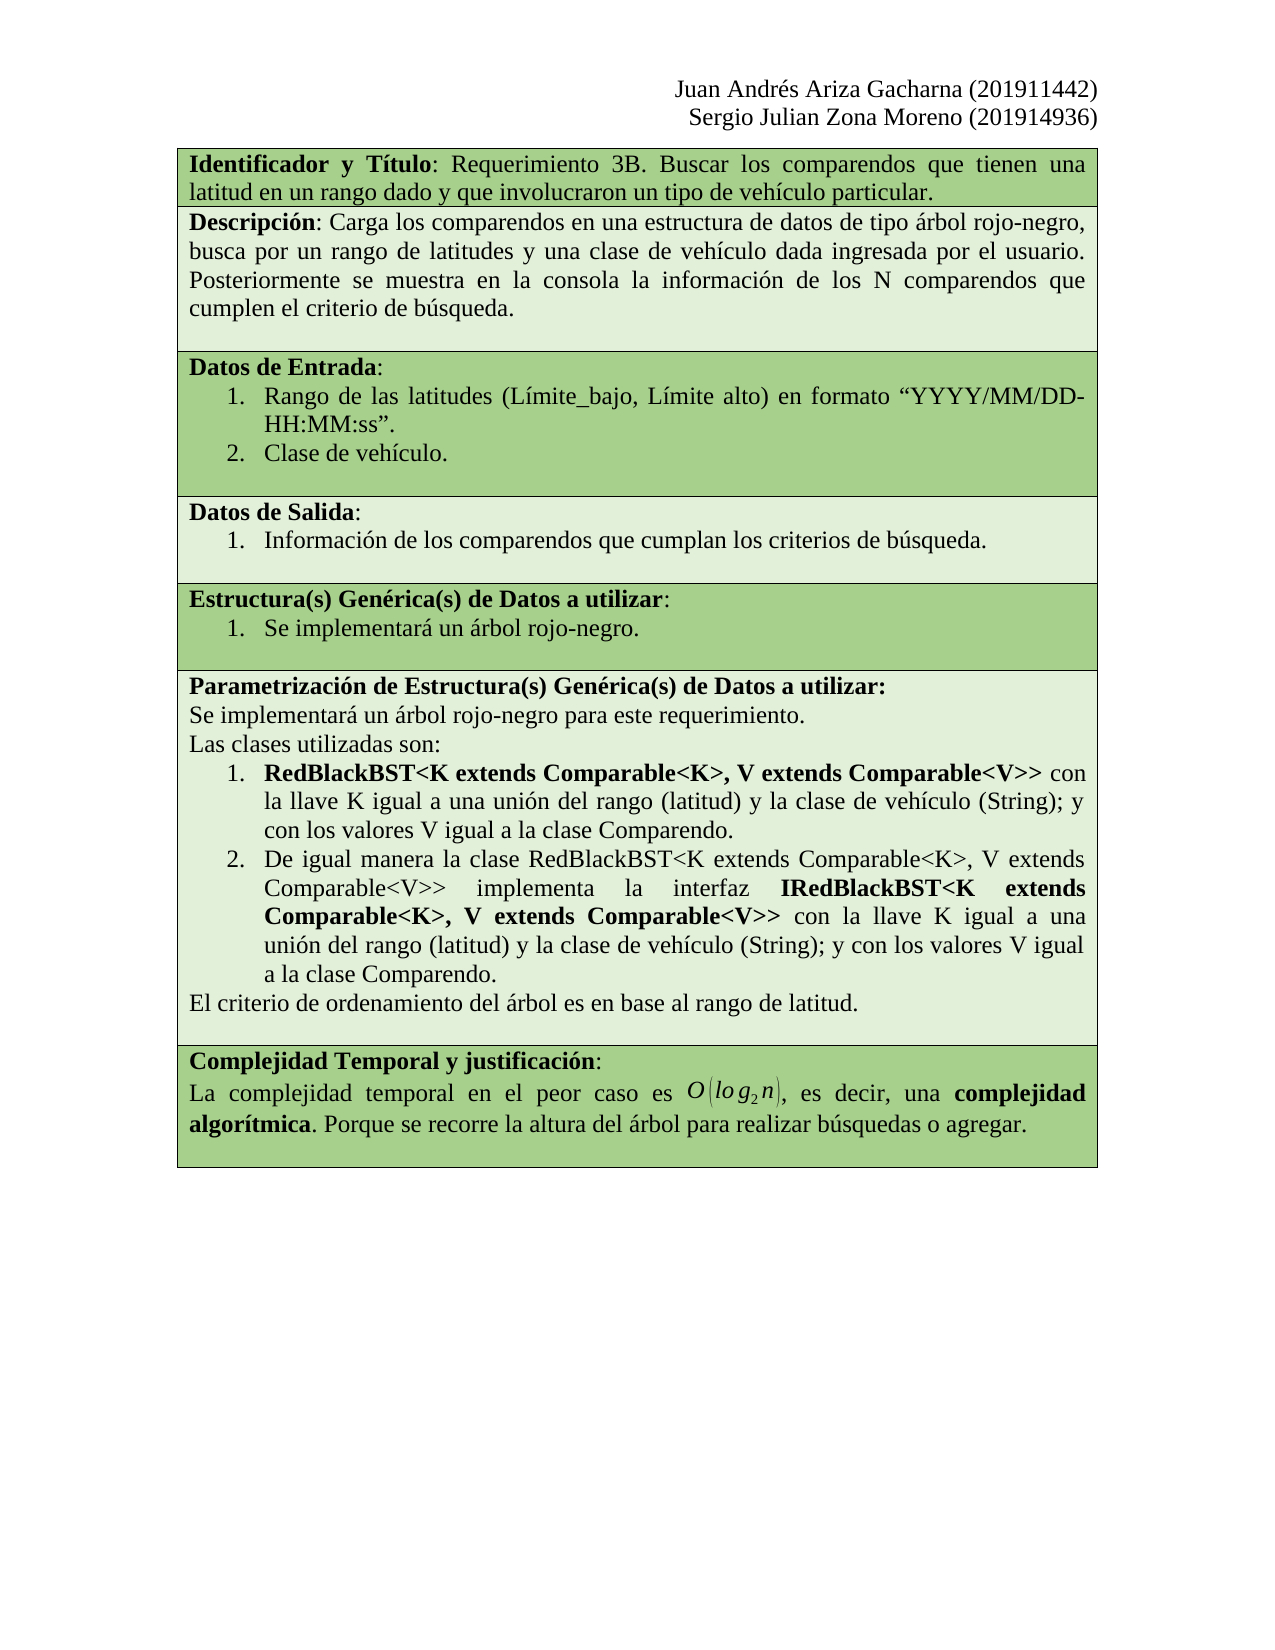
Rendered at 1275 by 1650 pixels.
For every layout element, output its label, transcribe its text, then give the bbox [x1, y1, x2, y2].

table_cell Estructura(s) Genérica(s) de Datos a utilizar: Se implementará un árbol rojo-negro. [178, 584, 1097, 670]
table_header Identificador y Título: Requerimiento 3B. Buscar los comparendos que tienen una latitud en un rango dado y que involucraron un tipo de vehículo particular. [178, 149, 1097, 206]
table_cell Datos de Entrada: Rango de las latitudes (Límite_bajo, Límite alto) en formato “YYYY/MM/DD-HH:MM:ss”. Clase de vehículo. [178, 352, 1097, 496]
table_cell Complejidad Temporal y justificación: La complejidad temporal en el peor caso es , es decir, una complejidad algorítmica. Porque se recorre la altura del árbol para realizar búsquedas o agregar. [178, 1046, 1097, 1167]
table_cell Parametrización de Estructura(s) Genérica(s) de Datos a utilizar: Se implementará un árbol rojo-negro para este requerimiento. Las clases utilizadas son: RedBlackBST<K extends Comparable<K>, V extends Comparable<V>> con la llave K igual a una unión del rango (latitud) y la clase de vehículo (String); y con los valores V igual a la clase Comparendo. De igual manera la clase RedBlackBST<K extends Comparable<K>, V extends Comparable<V>> implementa la interfaz IRedBlackBST<K extends Comparable<K>, V extends Comparable<V>> con la llave K igual a una unión del rango (latitud) y la clase de vehículo (String); y con los valores V igual a la clase Comparendo. El criterio de ordenamiento del árbol es en base al rango de latitud. [178, 671, 1097, 1045]
table_cell Descripción: Carga los comparendos en una estructura de datos de tipo árbol rojo-negro, busca por un rango de latitudes y una clase de vehículo dada ingresada por el usuario. Posteriormente se muestra en la consola la información de los N comparendos que cumplen el criterio de búsqueda. [178, 207, 1097, 351]
table_cell Datos de Salida: Información de los comparendos que cumplan los criterios de búsqueda. [178, 497, 1097, 583]
